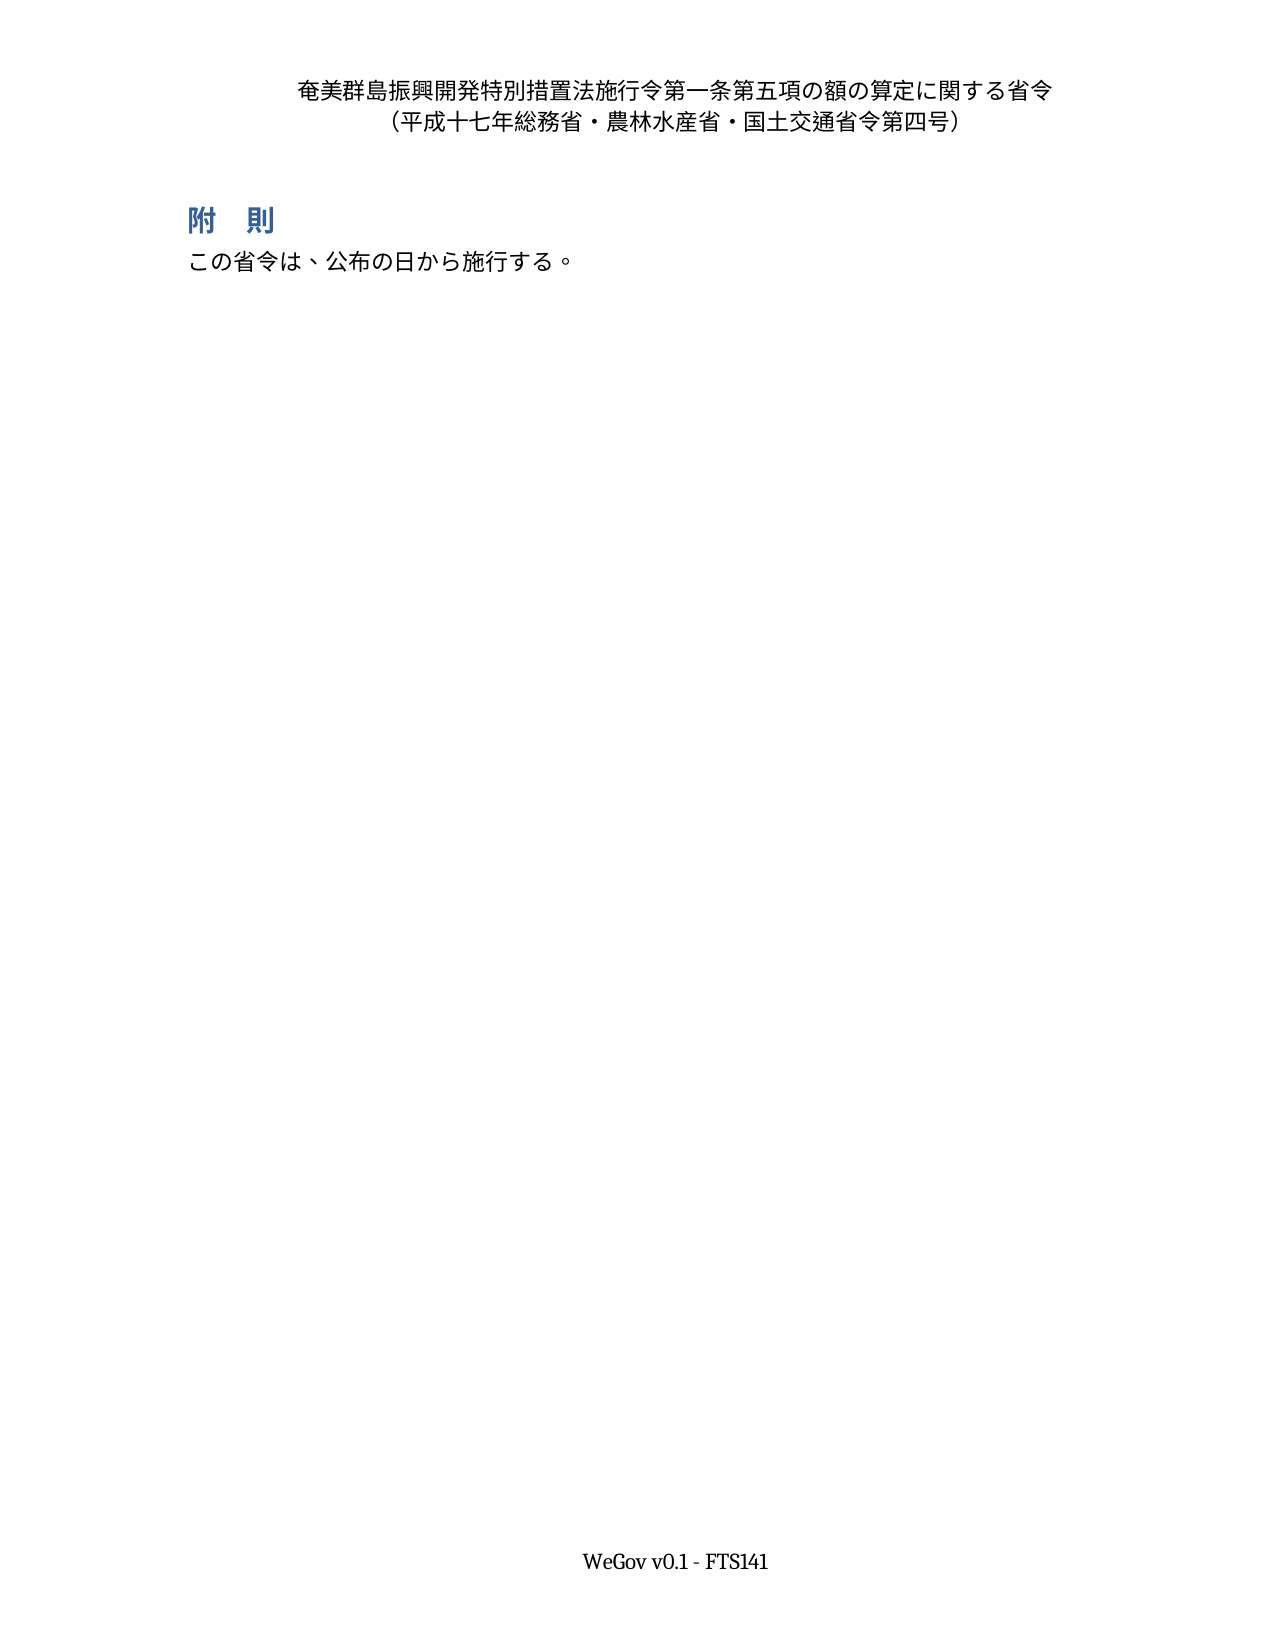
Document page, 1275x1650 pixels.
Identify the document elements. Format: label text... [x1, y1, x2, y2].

text この省令は、公布の日から施行する。 [187, 246, 1087, 277]
subtitle 附 則 [187, 200, 1087, 240]
